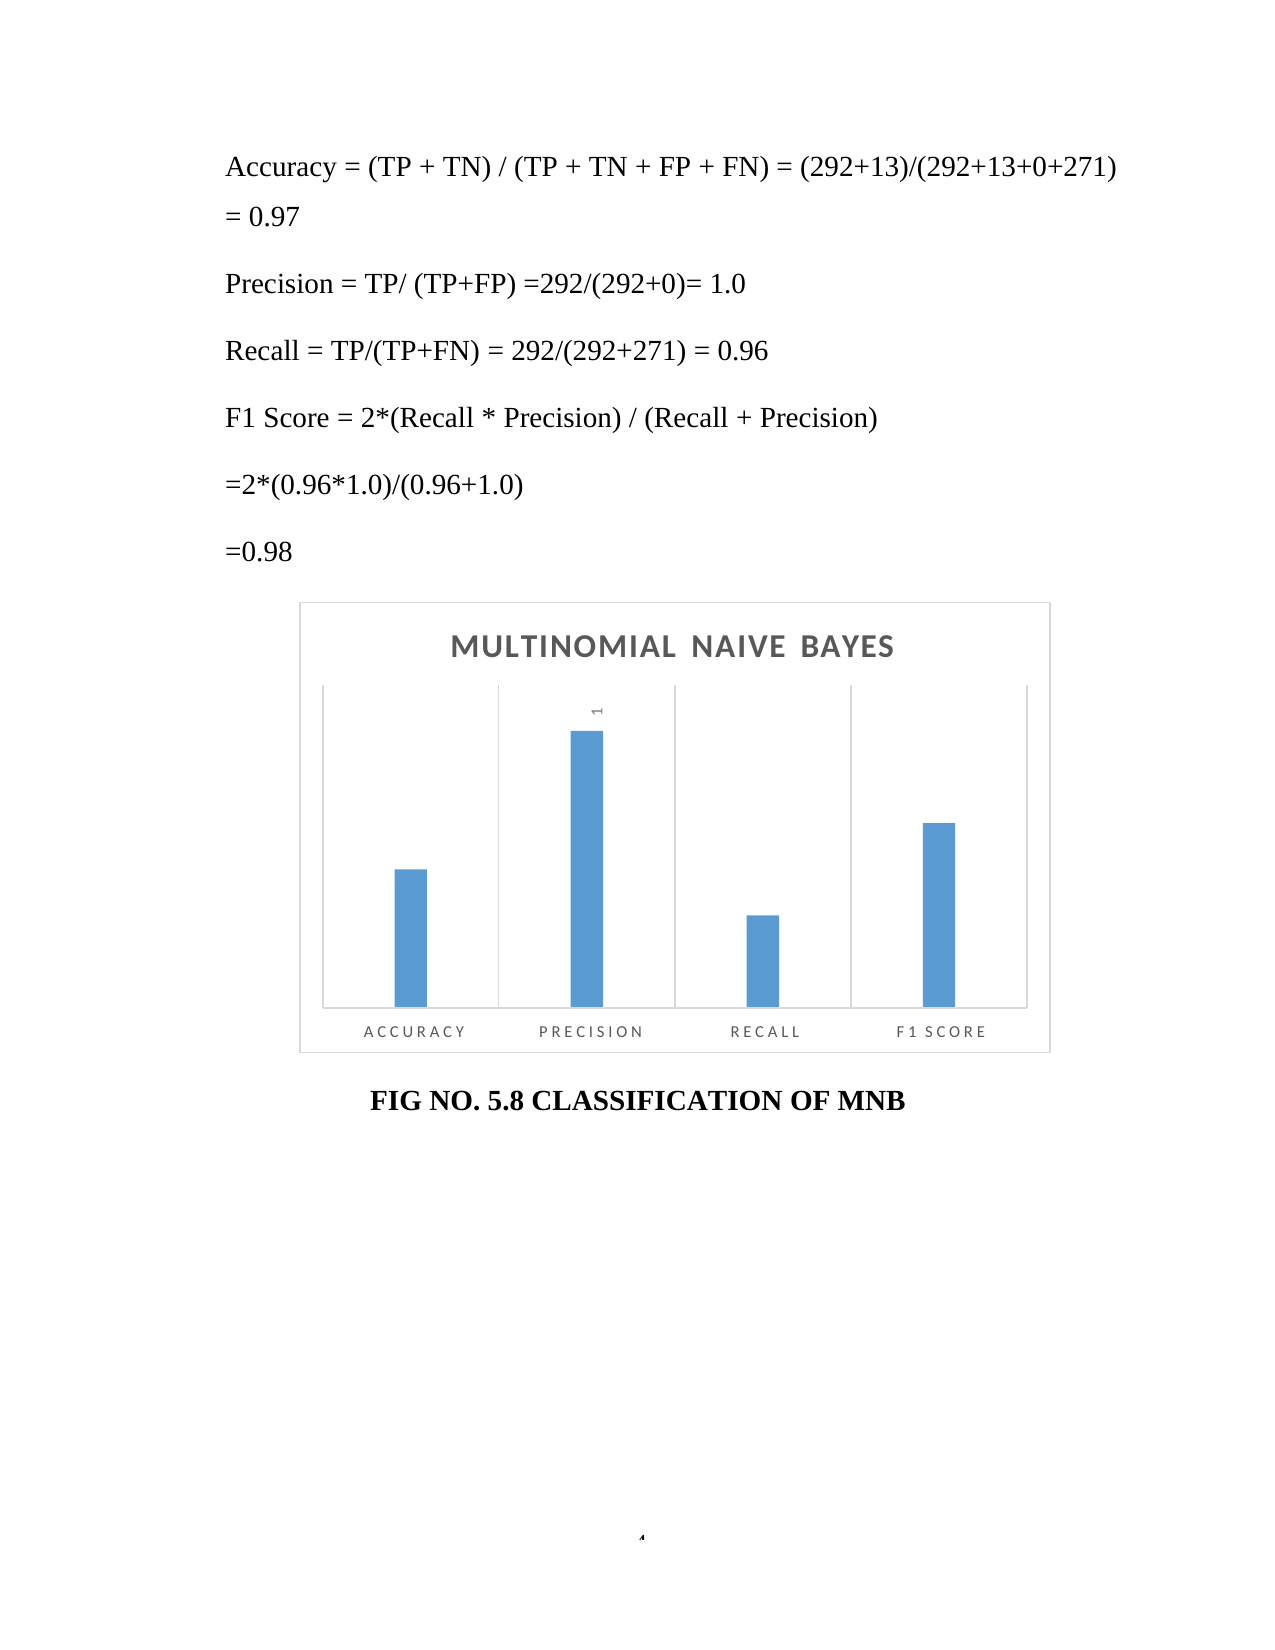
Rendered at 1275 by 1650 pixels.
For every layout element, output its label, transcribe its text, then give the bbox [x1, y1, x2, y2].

text Accuracy = (TP + TN) / (TP + TN + FP + FN) = (292+13)/(292+13+0+271) [225, 149, 1246, 183]
text =0.98 [225, 534, 1246, 568]
text =2*(0.96*1.0)/(0.96+1.0) [225, 467, 1246, 501]
text F1 Score = 2*(Recall * Precision) / (Recall + Precision) [225, 401, 1246, 434]
text = 0.97 [225, 199, 1246, 233]
text Precision = TP/ (TP+FP) =292/(292+0)= 1.0 Recall = TP/(TP+FN) = 292/(292+271) = 0.96 [225, 266, 769, 367]
subtitle FIG NO. 5.8 CLASSIFICATION OF MNB [164, 1083, 1111, 1116]
